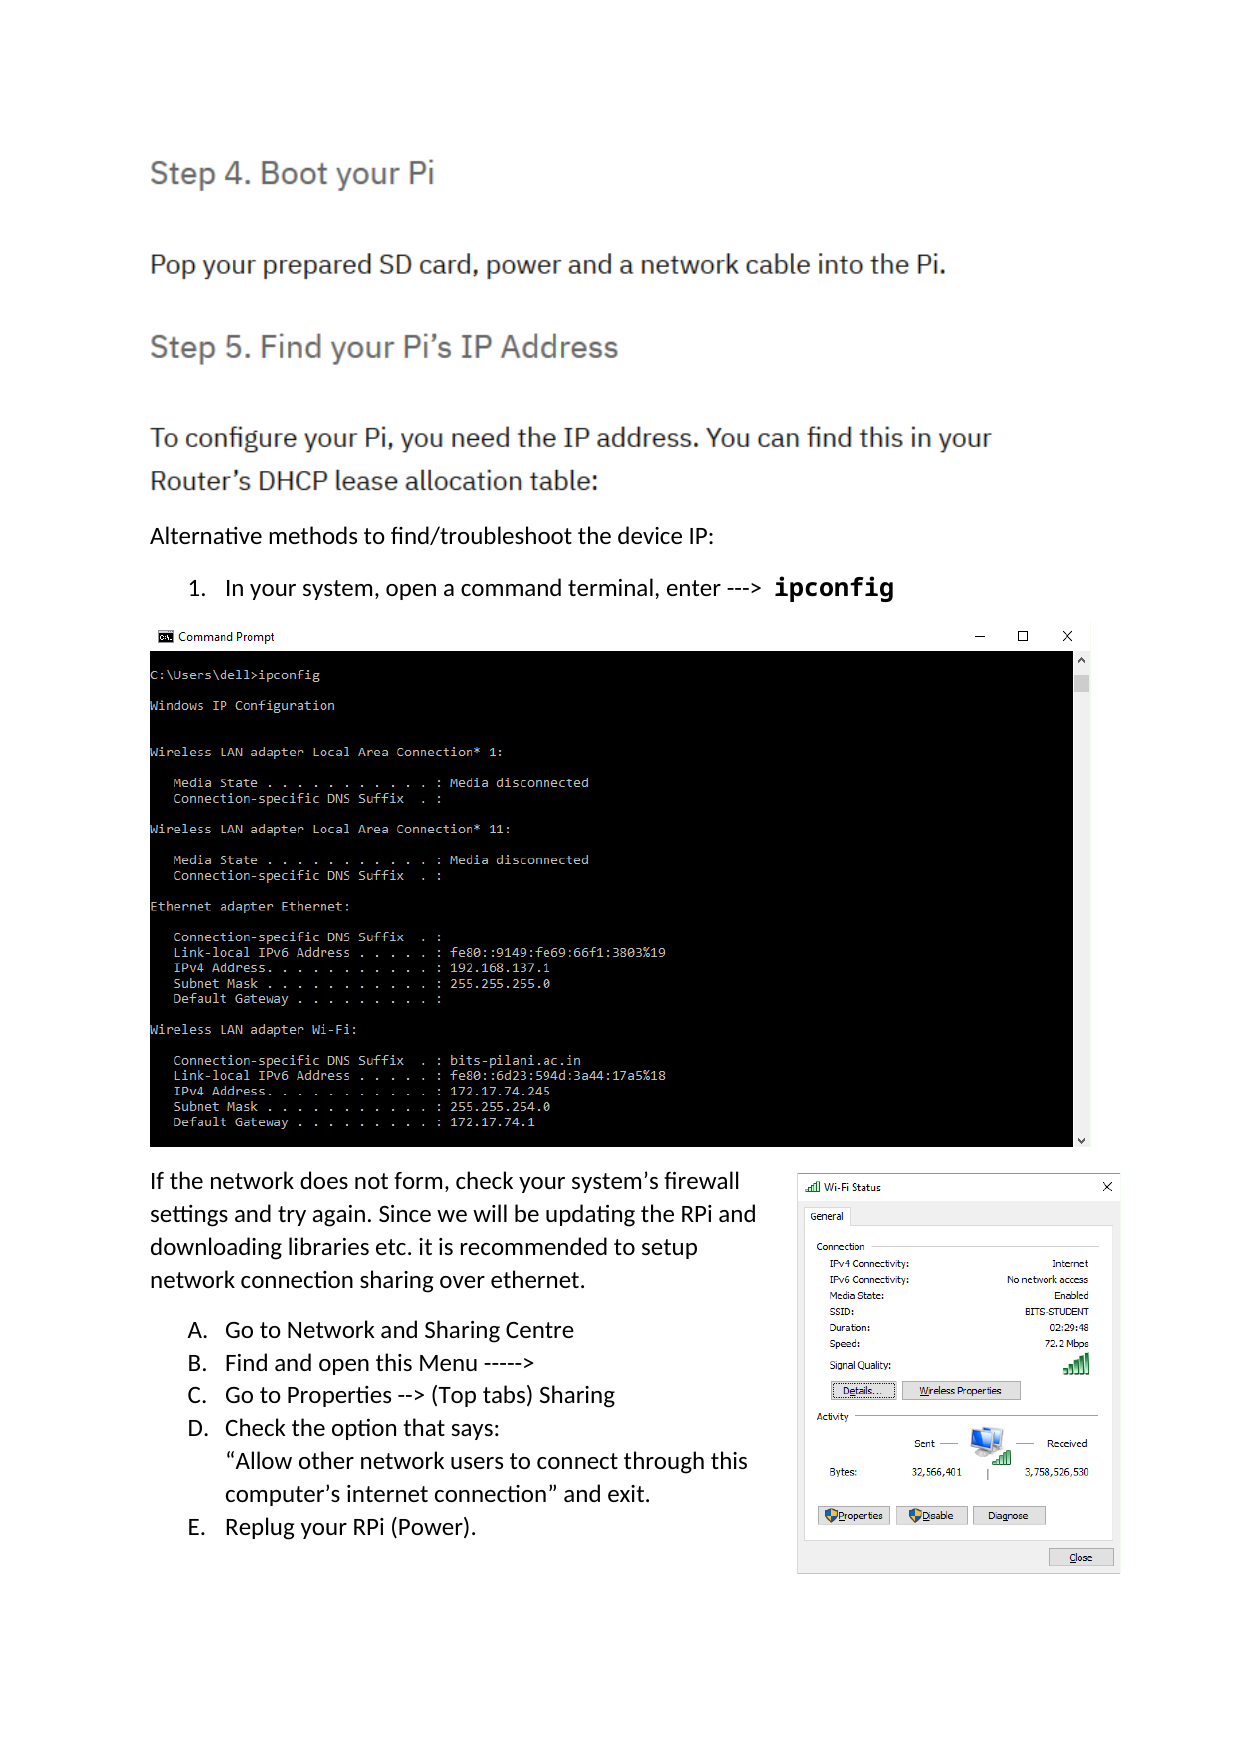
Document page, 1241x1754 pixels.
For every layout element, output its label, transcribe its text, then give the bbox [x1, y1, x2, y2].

picture [150, 150, 1091, 305]
list In your system, open a command terminal, enter ---> ipconfig [187, 569, 1090, 603]
list Go to Network and Sharing Centre [187, 1314, 782, 1344]
text If the network does not form, check your system’s firewall settings and try again. Since we will be updating the RPi and downloading libraries etc. it is recommended to setup network connection sharing over ethernet. [150, 1165, 1090, 1295]
text Alternative methods to find/troubleshoot the device IP: [150, 520, 1090, 550]
picture [150, 622, 1091, 1147]
list Find and open this Menu -----> [187, 1347, 782, 1377]
list Check the option that says: [187, 1412, 782, 1443]
list Replug your RPi (Power). [187, 1511, 782, 1542]
list Go to Properties --> (Top tabs) Sharing [187, 1379, 782, 1410]
list “Allow other network users to connect through this computer’s internet connection” and exit. [225, 1445, 782, 1509]
picture [797, 1173, 1121, 1574]
picture [150, 323, 1091, 501]
